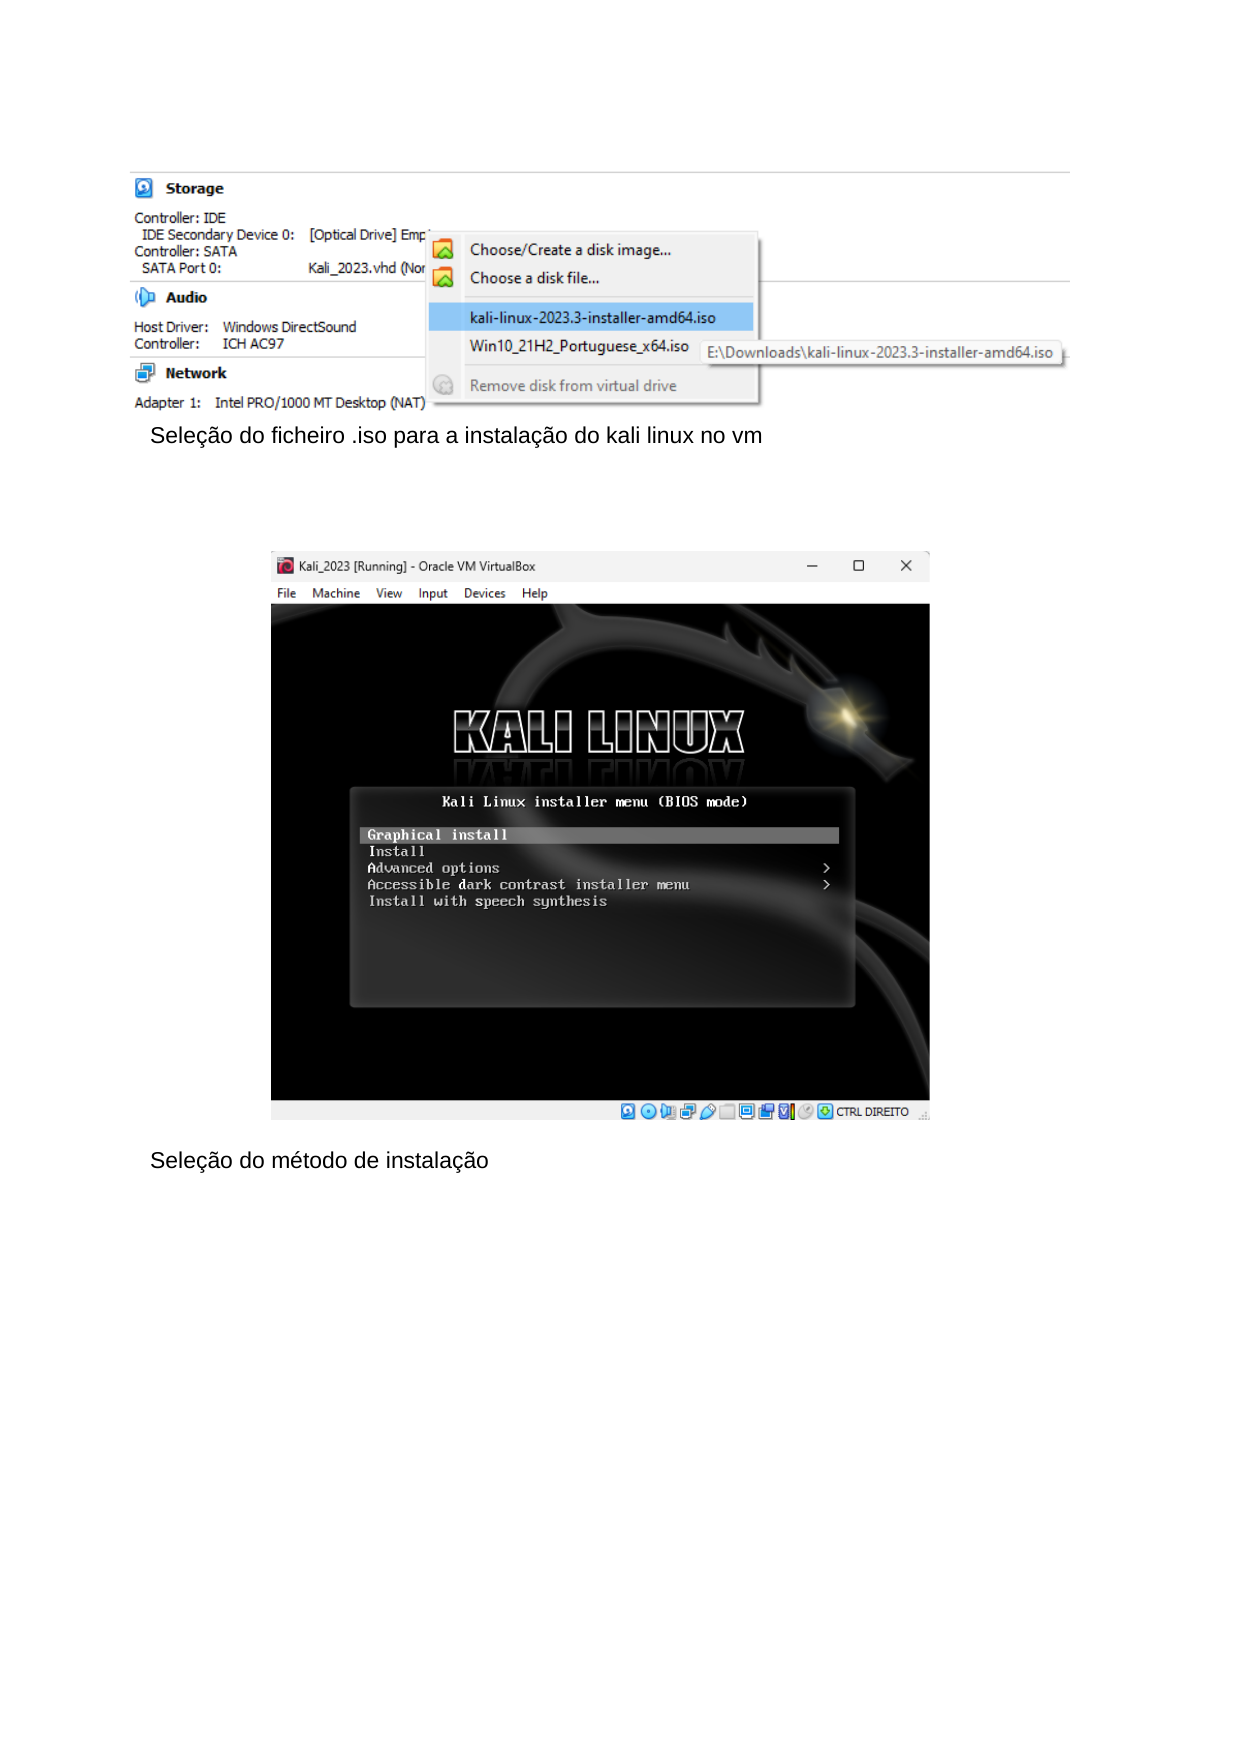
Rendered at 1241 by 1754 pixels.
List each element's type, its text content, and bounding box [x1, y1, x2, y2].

picture [129, 168, 1070, 413]
text Seleção do ficheiro .iso para a instalação do kali linux no vm [150, 422, 1090, 448]
picture [271, 551, 930, 1120]
text Seleção do método de instalação [150, 1147, 1090, 1173]
